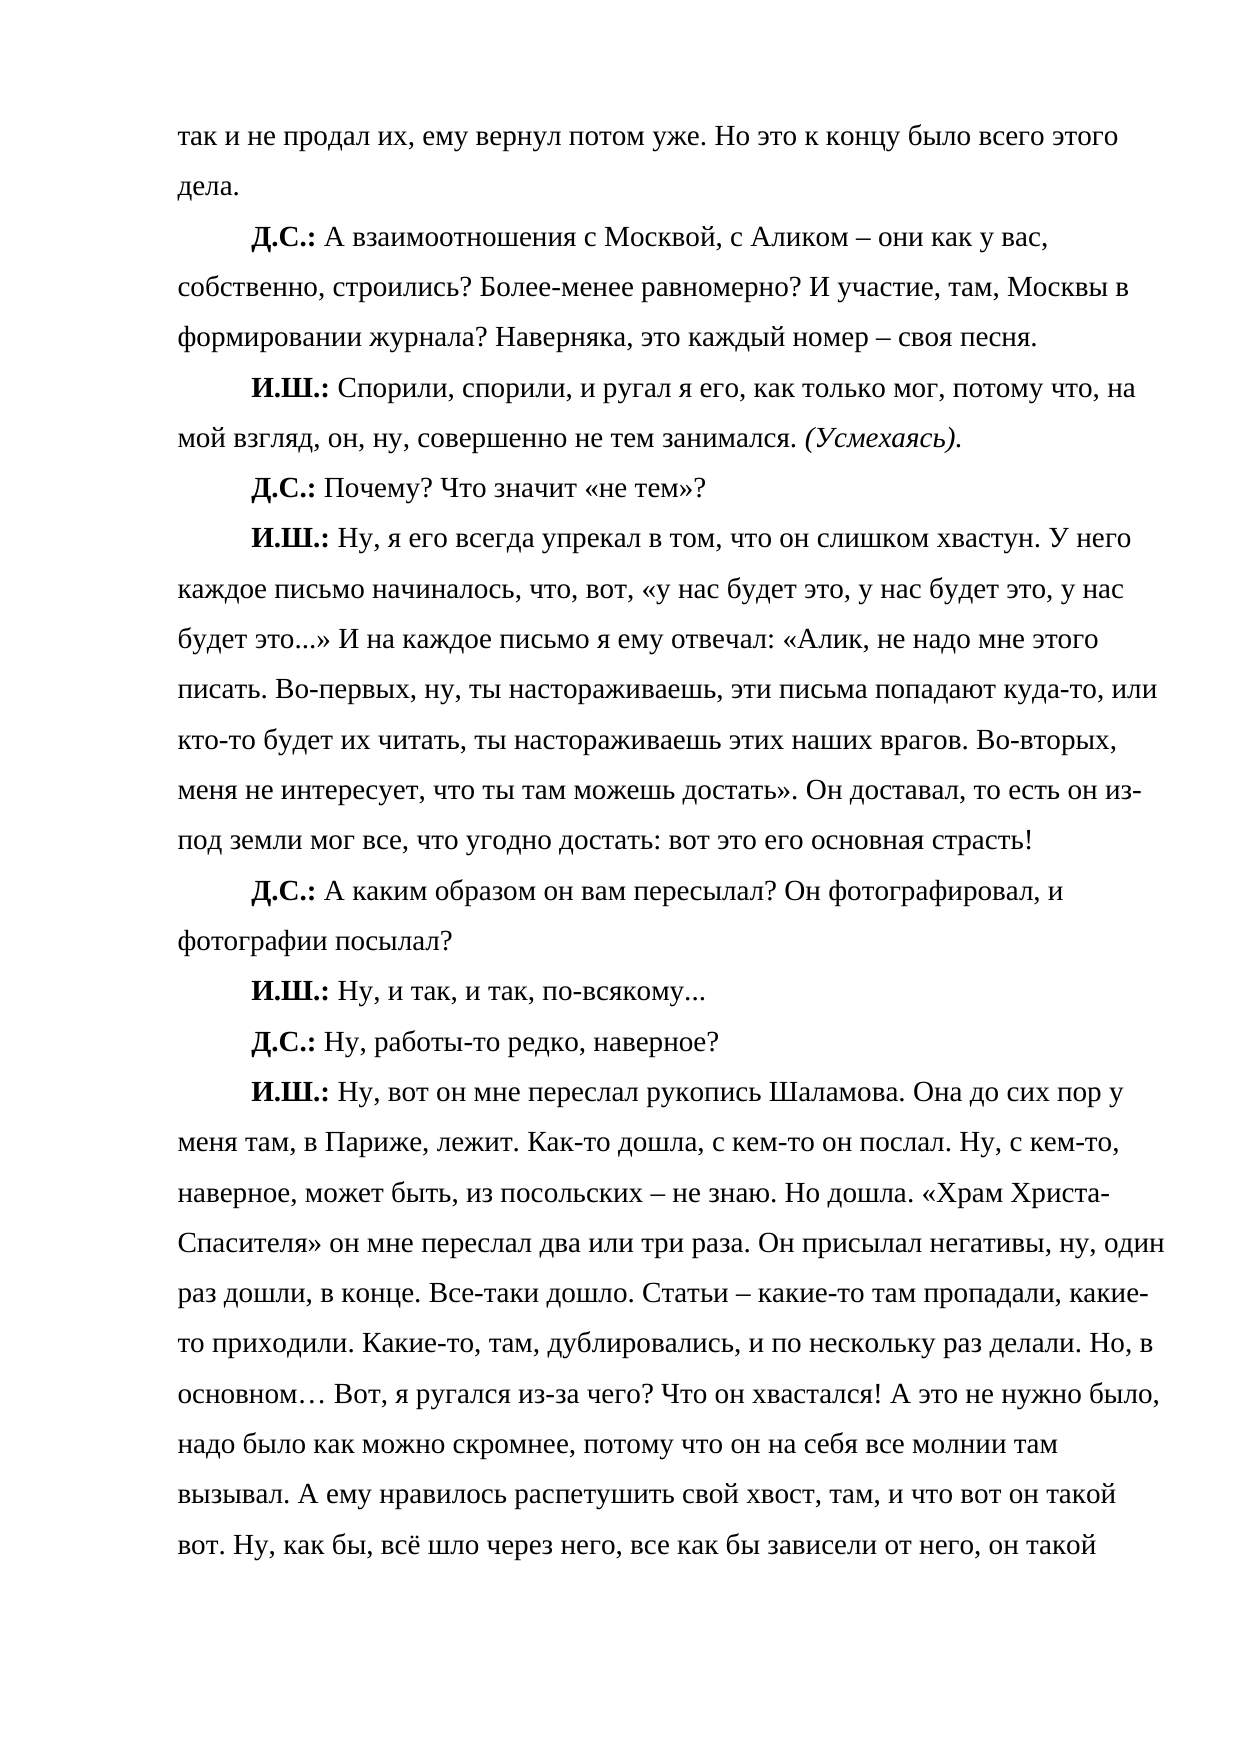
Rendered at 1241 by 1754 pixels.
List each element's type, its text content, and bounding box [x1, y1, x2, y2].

text Д.С.: Почему? Что значит «не тем»? [177, 470, 1166, 504]
text Д.С.: Ну, работы-то редко, наверное? [177, 1024, 1166, 1057]
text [177, 1074, 1166, 1560]
text Д.С.: А каким образом он вам пересылал? Он фотографировал, и фотографии посылал? [177, 873, 1166, 957]
text И.Ш.: Ну, и так, и так, по-всякому... [177, 973, 1166, 1007]
text И.Ш.: Ну, я его всегда упрекал в том, что он слишком хвастун. У него каждое письмо начиналось, что, вот, «у нас будет это, у нас будет это, у нас будет это...» И на каждое письмо я ему отвечал: «Алик, не надо мне этого писать. Во-первых, ну, ты настораживаешь, эти письма попадают куда-то, или кто-то будет их читать, ты настораживаешь этих наших врагов. Во-вторых, меня не интересует, что ты там можешь достать». Он доставал, то есть он из-под земли мог все, что угодно достать: вот это его основная страсть! [177, 521, 1166, 856]
text Д.С.: А взаимоотношения с Москвой, с Аликом – они как у вас, собственно, строились? Более-менее равномерно? И участие, там, Москвы в формировании журнала? Наверняка, это каждый номер – своя песня. [177, 219, 1166, 353]
text И.Ш.: Спорили, спорили, и ругал я его, как только мог, потому что, на мой взгляд, он, ну, совершенно не тем занимался. (Усмехаясь). [177, 370, 1166, 453]
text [177, 118, 1166, 202]
